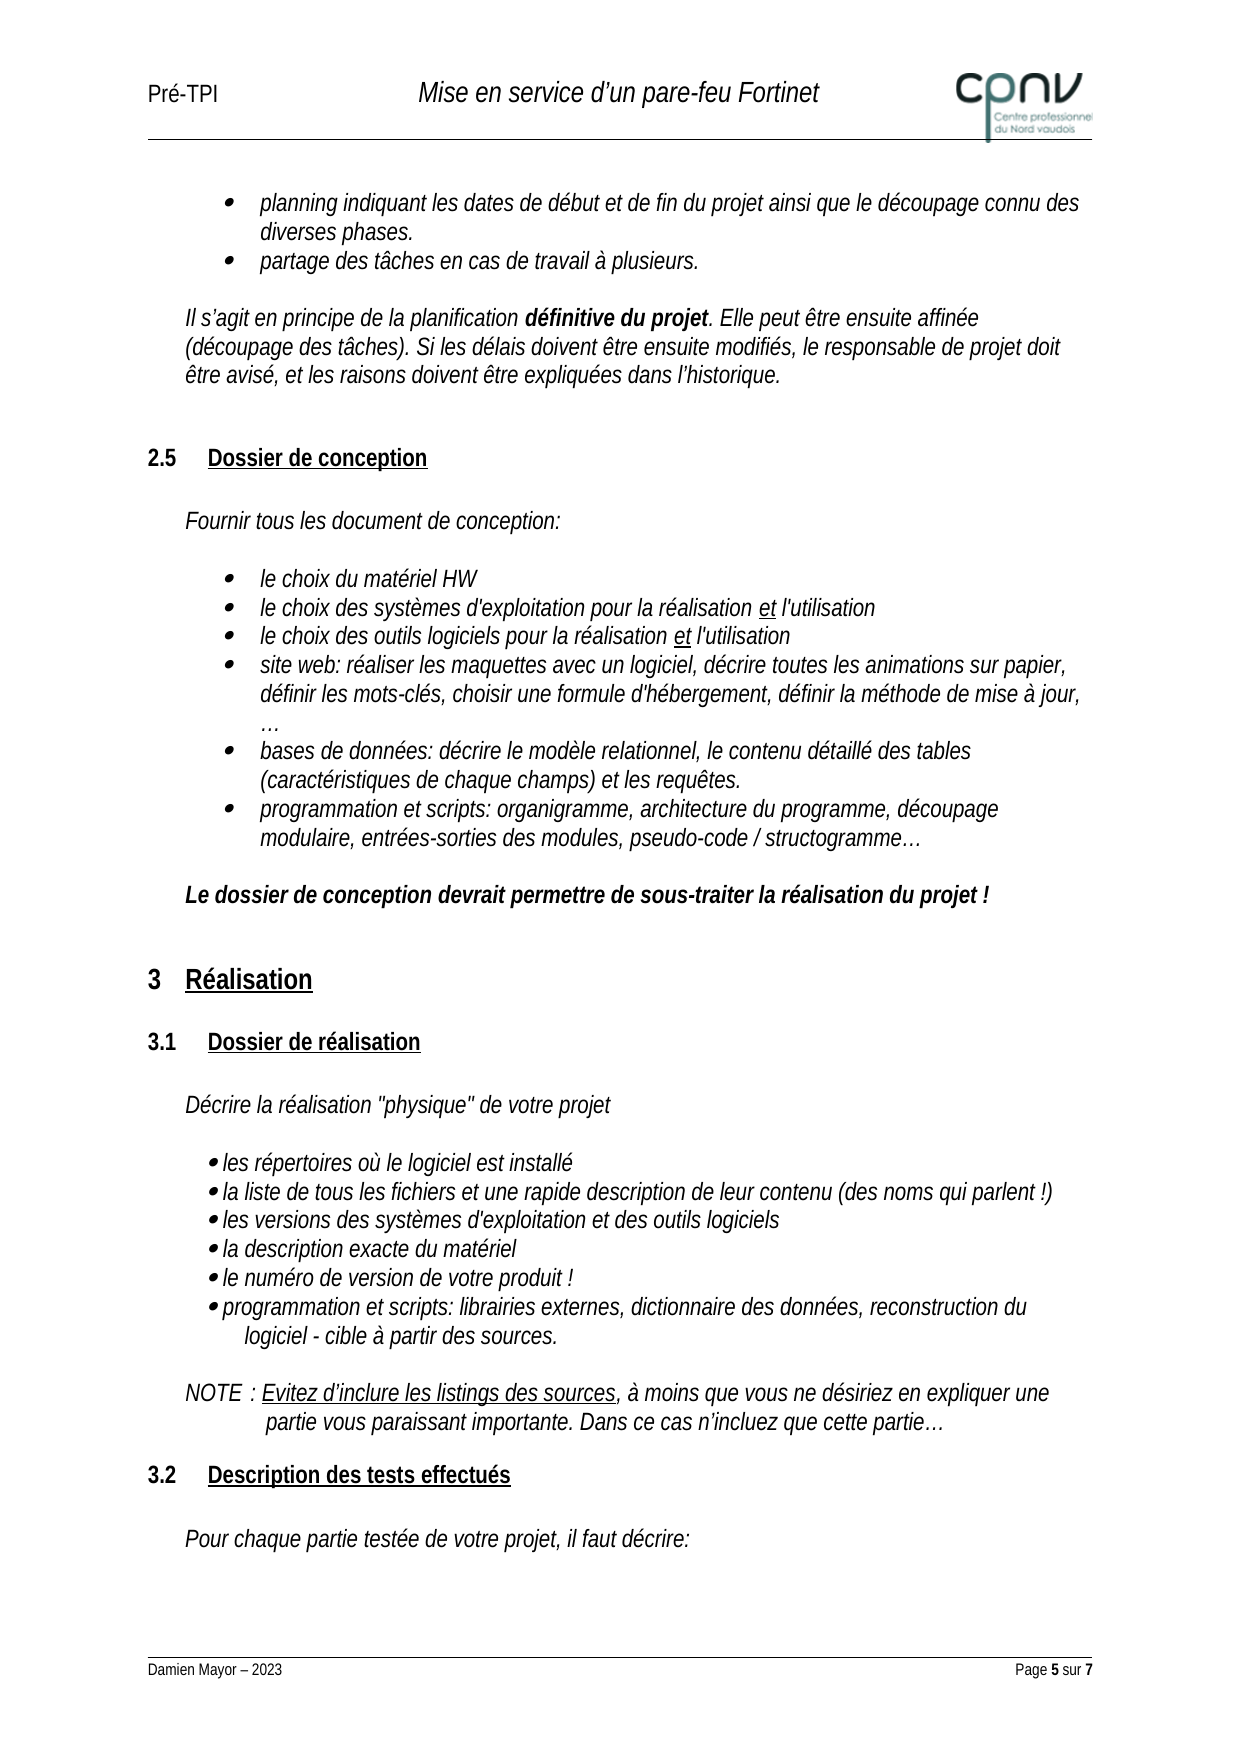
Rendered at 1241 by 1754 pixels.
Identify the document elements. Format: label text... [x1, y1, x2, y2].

text Décrire la réalisation "physique" de votre projet [148, 1091, 1092, 1119]
subtitle Description des tests effectués [148, 1461, 1092, 1489]
list le choix des outils logiciels pour la réalisation et l'utilisation [223, 621, 1092, 650]
list programmation et scripts: librairies externes, dictionnaire des données, reconstruction du logiciel - cible à partir des sources. [207, 1292, 1092, 1349]
list Fournir tous les document de conception: [185, 506, 1092, 535]
picture [956, 73, 1093, 139]
subtitle Réalisation [148, 962, 1092, 996]
list les répertoires où le logiciel est installé [207, 1148, 1092, 1177]
list le choix du matériel HW [223, 564, 1092, 592]
list la description exacte du matériel [207, 1234, 1092, 1263]
list la liste de tous les fichiers et une rapide description de leur contenu (des noms qui parlent !) [207, 1177, 1092, 1206]
list site web: réaliser les maquettes avec un logiciel, décrire toutes les animations sur papier, définir les mots-clés, choisir une formule d'hébergement, définir la méthode de mise à jour, … [223, 650, 1092, 736]
list partage des tâches en cas de travail à plusieurs. [223, 246, 1092, 274]
list programmation et scripts: organigramme, architecture du programme, découpage modulaire, entrées-sorties des modules, pseudo-code / structogramme… [223, 794, 1092, 851]
subtitle Dossier de conception [148, 443, 1092, 471]
list les versions des systèmes d'exploitation et des outils logiciels [207, 1206, 1092, 1234]
list le numéro de version de votre produit ! [207, 1263, 1092, 1292]
list Le sier de conception devrait permettre de sous-traiter la réalisation du projet ! [185, 880, 1092, 909]
text Pour chaque partie testée de votre projet, il faut décrire: [185, 1524, 1092, 1553]
list le choix des systèmes d'exploitation pour la réalisation et l'utilisation [223, 592, 1092, 621]
list planning indiquant les dates de début et de fin du projet ainsi que le découpage connu des diverses phases. [223, 188, 1092, 246]
text NOTE : Evitez d’inclure les listings des sources, à moins que vous ne désiriez en expliquer une partie vous paraissant importante. Dans ce cas n’incluez que cette partie… [185, 1378, 1092, 1436]
list bases de données: décrire le modèle relationnel, le contenu détaillé des tables (caractéristiques de chaque champs) et les requêtes. [223, 736, 1092, 794]
subtitle Dossier de réalisation [148, 1027, 1092, 1056]
list Il s’agit en principe de la planification définitive du projet. Elle peut être ensuite affinée (découpage des tâches). Si les délais doivent être ensuite modifiés, le responsable de projet doit être avisé, et les raisons doivent être expliquées dans l’historique. [185, 303, 1092, 389]
